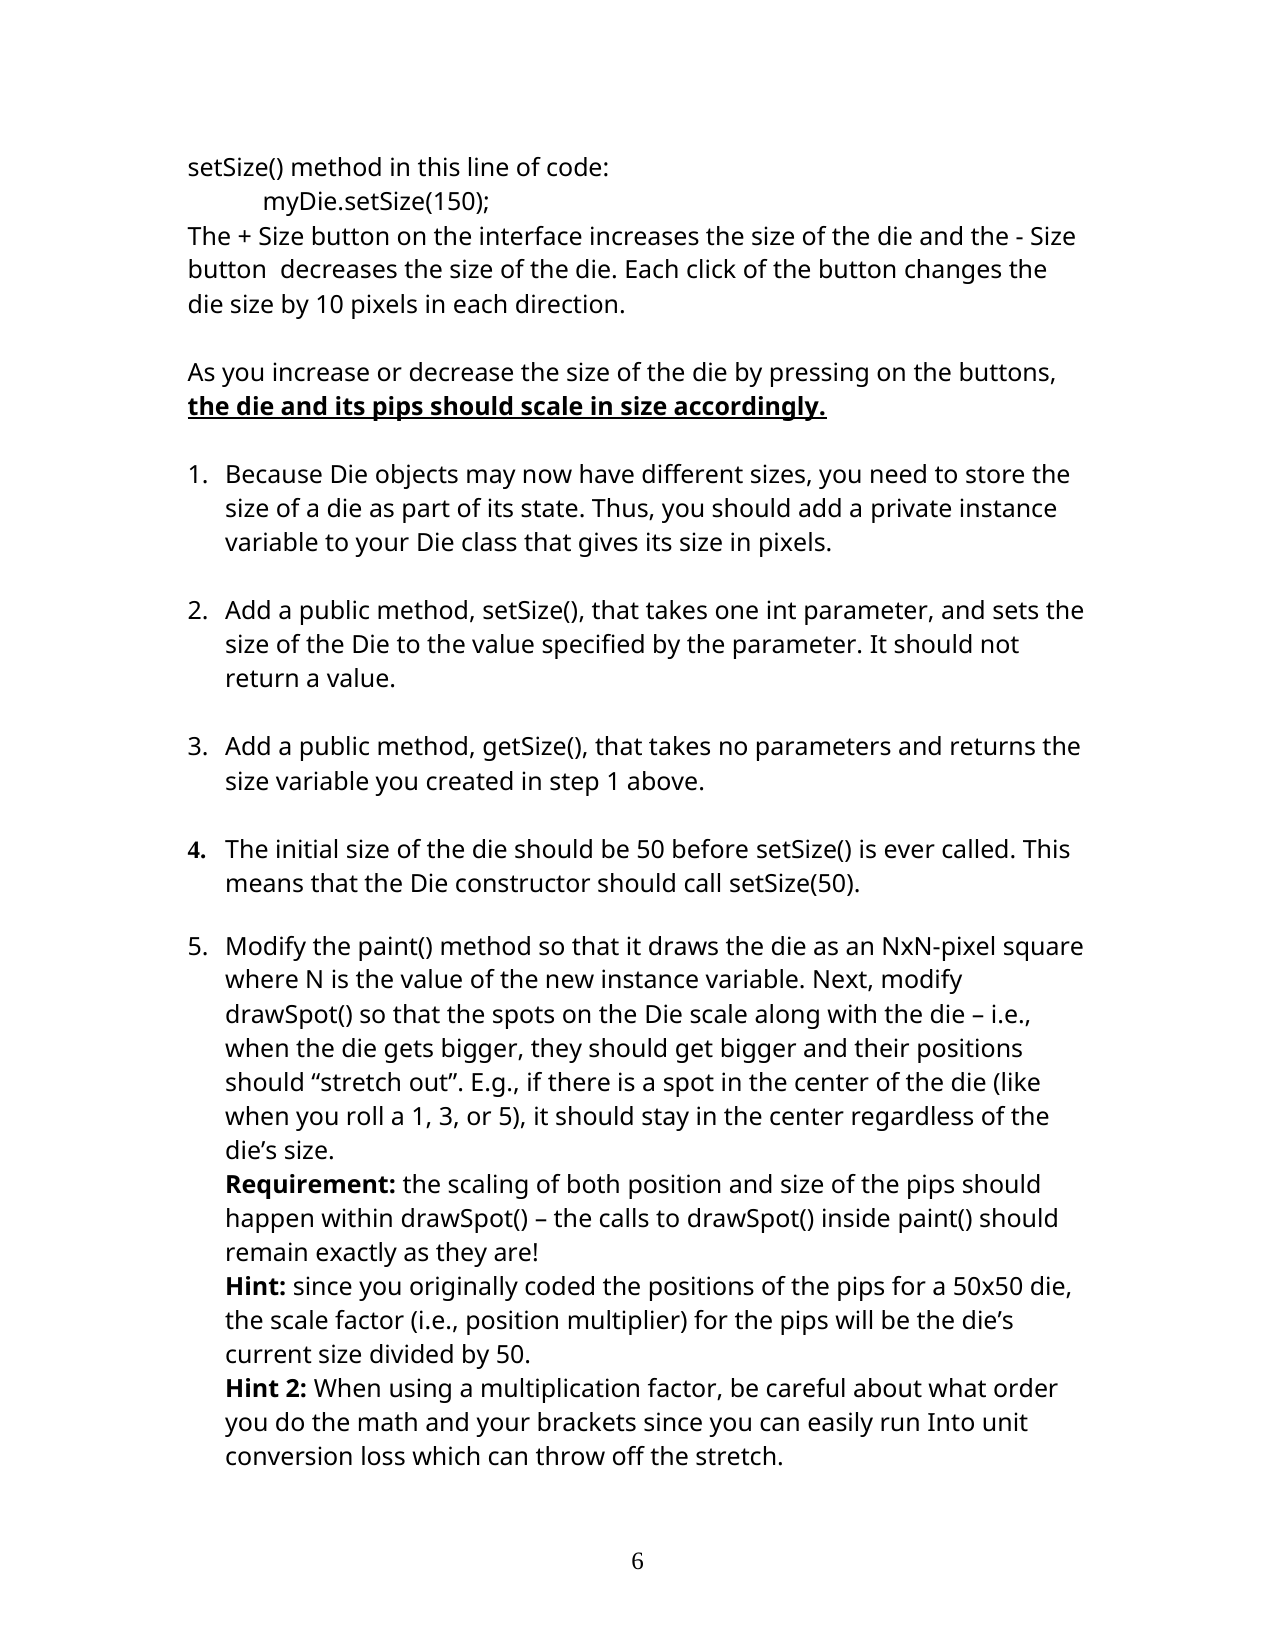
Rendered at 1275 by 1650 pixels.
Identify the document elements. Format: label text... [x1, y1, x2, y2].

text Requirement: the scaling of both position and size of the pips should happen within drawSpot() – the calls to drawSpot() inside paint() should remain exactly as they are! [225, 1167, 1087, 1269]
text The + Size button on the interface increases the size of the die and the - Size button decreases the size of the die. Each click of the button changes the die size by 10 pixels in each direction. [187, 218, 1087, 320]
list Because Die objects may now have different sizes, you need to store the size of a die as part of its state. Thus, you should add a private instance variable to your Die class that gives its size in pixels. [187, 457, 1087, 559]
list Add a public method, getSize(), that takes no parameters and returns the size variable you created in step 1 above. [187, 729, 1087, 797]
text myDie.setSize(150); [187, 184, 1087, 218]
list Add a public method, setSize(), that takes one int parameter, and sets the size of the Die to the value specified by the parameter. It should not return a value. [187, 593, 1087, 695]
text As you increase or decrease the size of the die by pressing on the buttons, the die and its pips should scale in size accordingly. [187, 354, 1087, 422]
text Hint 2: When using a multiplication factor, be careful about what order you do the math and your brackets since you can easily run Into unit conversion loss which can throw off the stretch. [225, 1371, 1087, 1473]
list The initial size of the die should be 50 before setSize() is ever called. This means that the Die constructor should call setSize(50). [187, 831, 1087, 899]
list Modify the paint() method so that it draws the die as an NxN-pixel square where N is the value of the new instance variable. Next, modify drawSpot() so that the spots on the Die scale along with the die – i.e., when the die gets bigger, they should get bigger and their positions should “stretch out”. E.g., if there is a spot in the center of the die (like when you roll a 1, 3, or 5), it should stay in the center regardless of the die’s size. [187, 928, 1087, 1167]
text Hint: since you originally coded the positions of the pips for a 50x50 die, the scale factor (i.e., position multiplier) for the pips will be the die’s current size divided by 50. [225, 1269, 1087, 1371]
